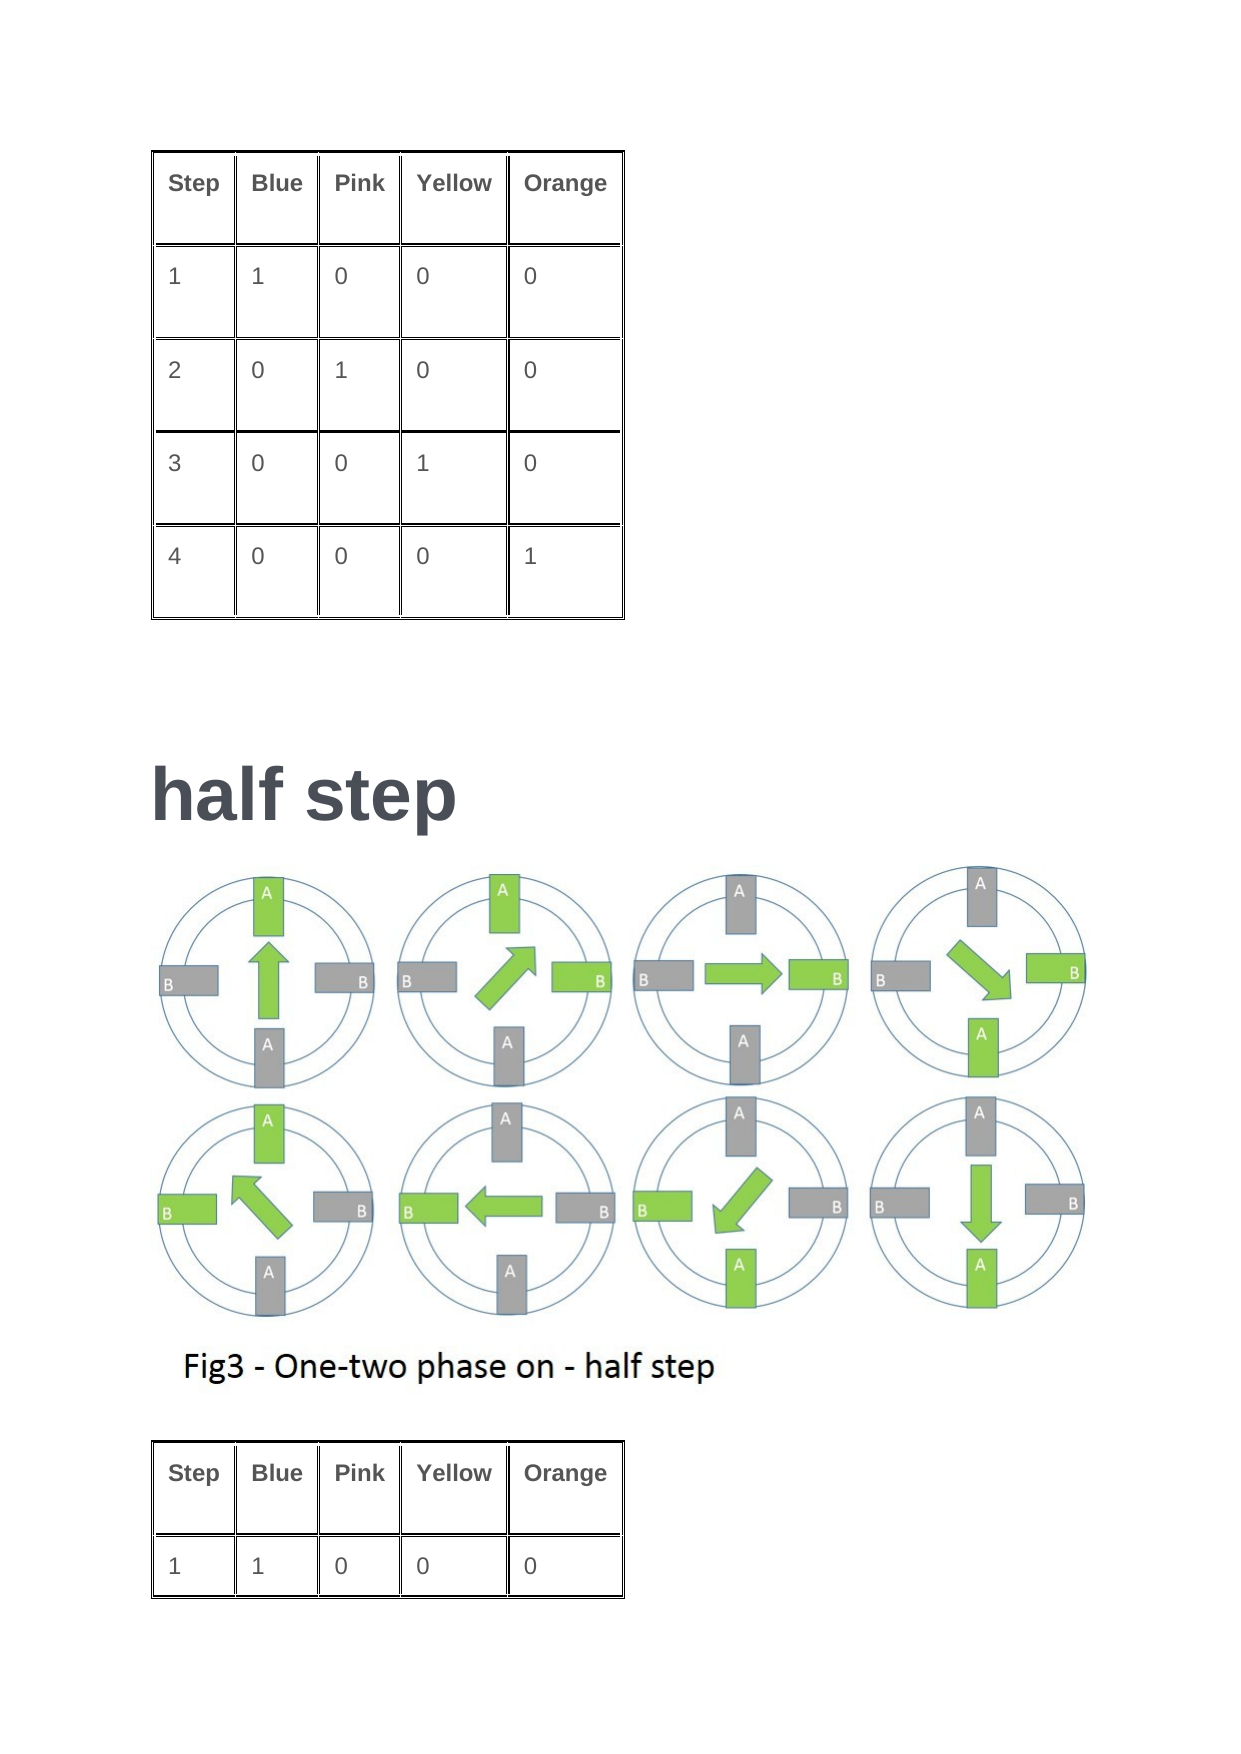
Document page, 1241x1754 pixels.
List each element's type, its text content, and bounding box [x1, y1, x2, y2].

table_header Step [154, 1443, 236, 1533]
table_cell 1 [320, 340, 399, 430]
table_header Orange [508, 1443, 622, 1533]
table_cell 2 [152, 337, 236, 430]
table_header Orange [508, 153, 622, 243]
table_cell 1 [508, 523, 622, 617]
table_header Step [154, 153, 236, 243]
table_cell 1 [402, 433, 506, 523]
table_cell 0 [510, 243, 622, 337]
table_header Pink [319, 1443, 401, 1533]
table_cell 3 [154, 430, 234, 523]
table_cell 0 [320, 247, 399, 337]
table_cell 0 [402, 340, 506, 430]
table_cell 4 [154, 523, 236, 617]
table_cell 0 [319, 1537, 401, 1595]
table_cell 0 [237, 340, 317, 430]
table_header Yellow [401, 152, 508, 243]
table_header Yellow [401, 1442, 508, 1533]
table_header Blue [236, 153, 319, 243]
table_cell 0 [237, 433, 317, 523]
subtitle half step [150, 743, 1003, 837]
table_cell 1 [237, 247, 317, 337]
table_cell 0 [320, 433, 399, 523]
table_header Pink [319, 153, 401, 243]
table_cell 0 [401, 523, 508, 617]
table_cell 0 [319, 527, 401, 617]
table_cell 0 [402, 247, 506, 337]
table_cell 1 [236, 1537, 319, 1595]
table_cell 0 [401, 1533, 508, 1595]
picture [150, 865, 1091, 1411]
table_cell 0 [236, 527, 319, 617]
table_cell 0 [508, 1533, 622, 1595]
table_cell 0 [510, 430, 622, 523]
table_cell 1 [154, 1533, 236, 1595]
table_cell 1 [154, 243, 234, 337]
table_cell 0 [508, 337, 623, 430]
table_header Blue [236, 1443, 319, 1533]
